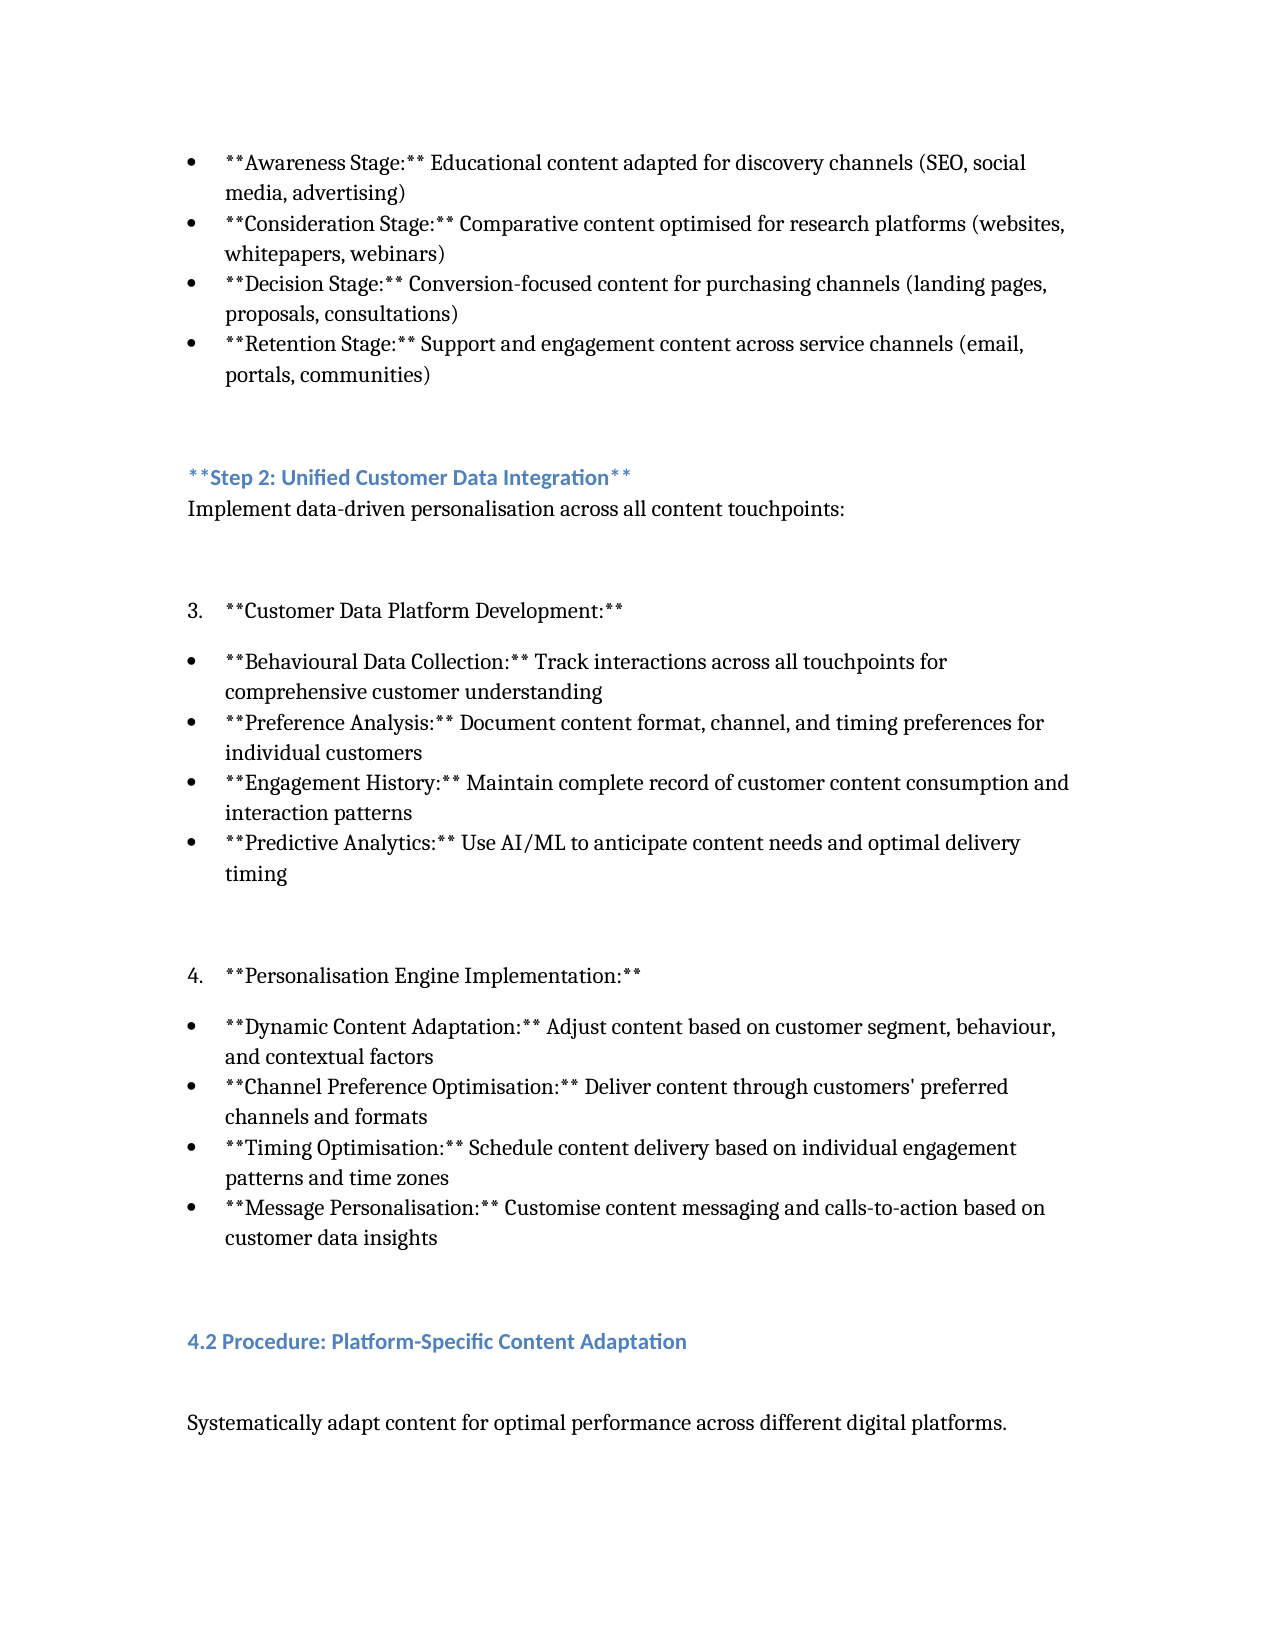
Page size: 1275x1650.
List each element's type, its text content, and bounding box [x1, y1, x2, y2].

list **Customer Data Platform Development:** [187, 598, 1087, 624]
list **Consideration Stage:** Comparative content optimised for research platforms (websites, whitepapers, webinars) [187, 210, 1087, 267]
list **Engagement History:** Maintain complete record of customer content consumption and interaction patterns [187, 770, 1087, 826]
list **Preference Analysis:** Document content format, channel, and timing preferences for individual customers [187, 709, 1087, 766]
list **Decision Stage:** Conversion-focused content for purchasing channels (landing pages, proposals, consultations) [187, 271, 1087, 327]
list **Timing Optimisation:** Schedule content delivery based on individual engagement patterns and time zones [187, 1134, 1087, 1191]
list **Awareness Stage:** Educational content adapted for discovery channels (SEO, social media, advertising) [187, 150, 1087, 207]
text Implement data-driven personalisation across all content touchpoints: [187, 496, 1087, 522]
list **Dynamic Content Adaptation:** Adjust content based on customer segment, behaviour, and contextual factors [187, 1013, 1087, 1070]
list **Personalisation Engine Implementation:** [187, 962, 1087, 989]
subtitle **Step 2: Unified Customer Data Integration** [187, 463, 1087, 492]
list **Retention Stage:** Support and engagement content across service channels (email, portals, communities) [187, 331, 1087, 388]
list **Message Personalisation:** Customise content messaging and calls-to-action based on customer data insights [187, 1195, 1087, 1251]
text Systematically adapt content for optimal performance across different digital platforms. [187, 1410, 1087, 1437]
list **Channel Preference Optimisation:** Deliver content through customers' preferred channels and formats [187, 1074, 1087, 1130]
subtitle 4.2 Procedure: Platform-Specific Content Adaptation [187, 1327, 1087, 1355]
list **Predictive Analytics:** Use AI/ML to anticipate content needs and optimal delivery timing [187, 830, 1087, 887]
list **Behavioural Data Collection:** Track interactions across all touchpoints for comprehensive customer understanding [187, 649, 1087, 705]
